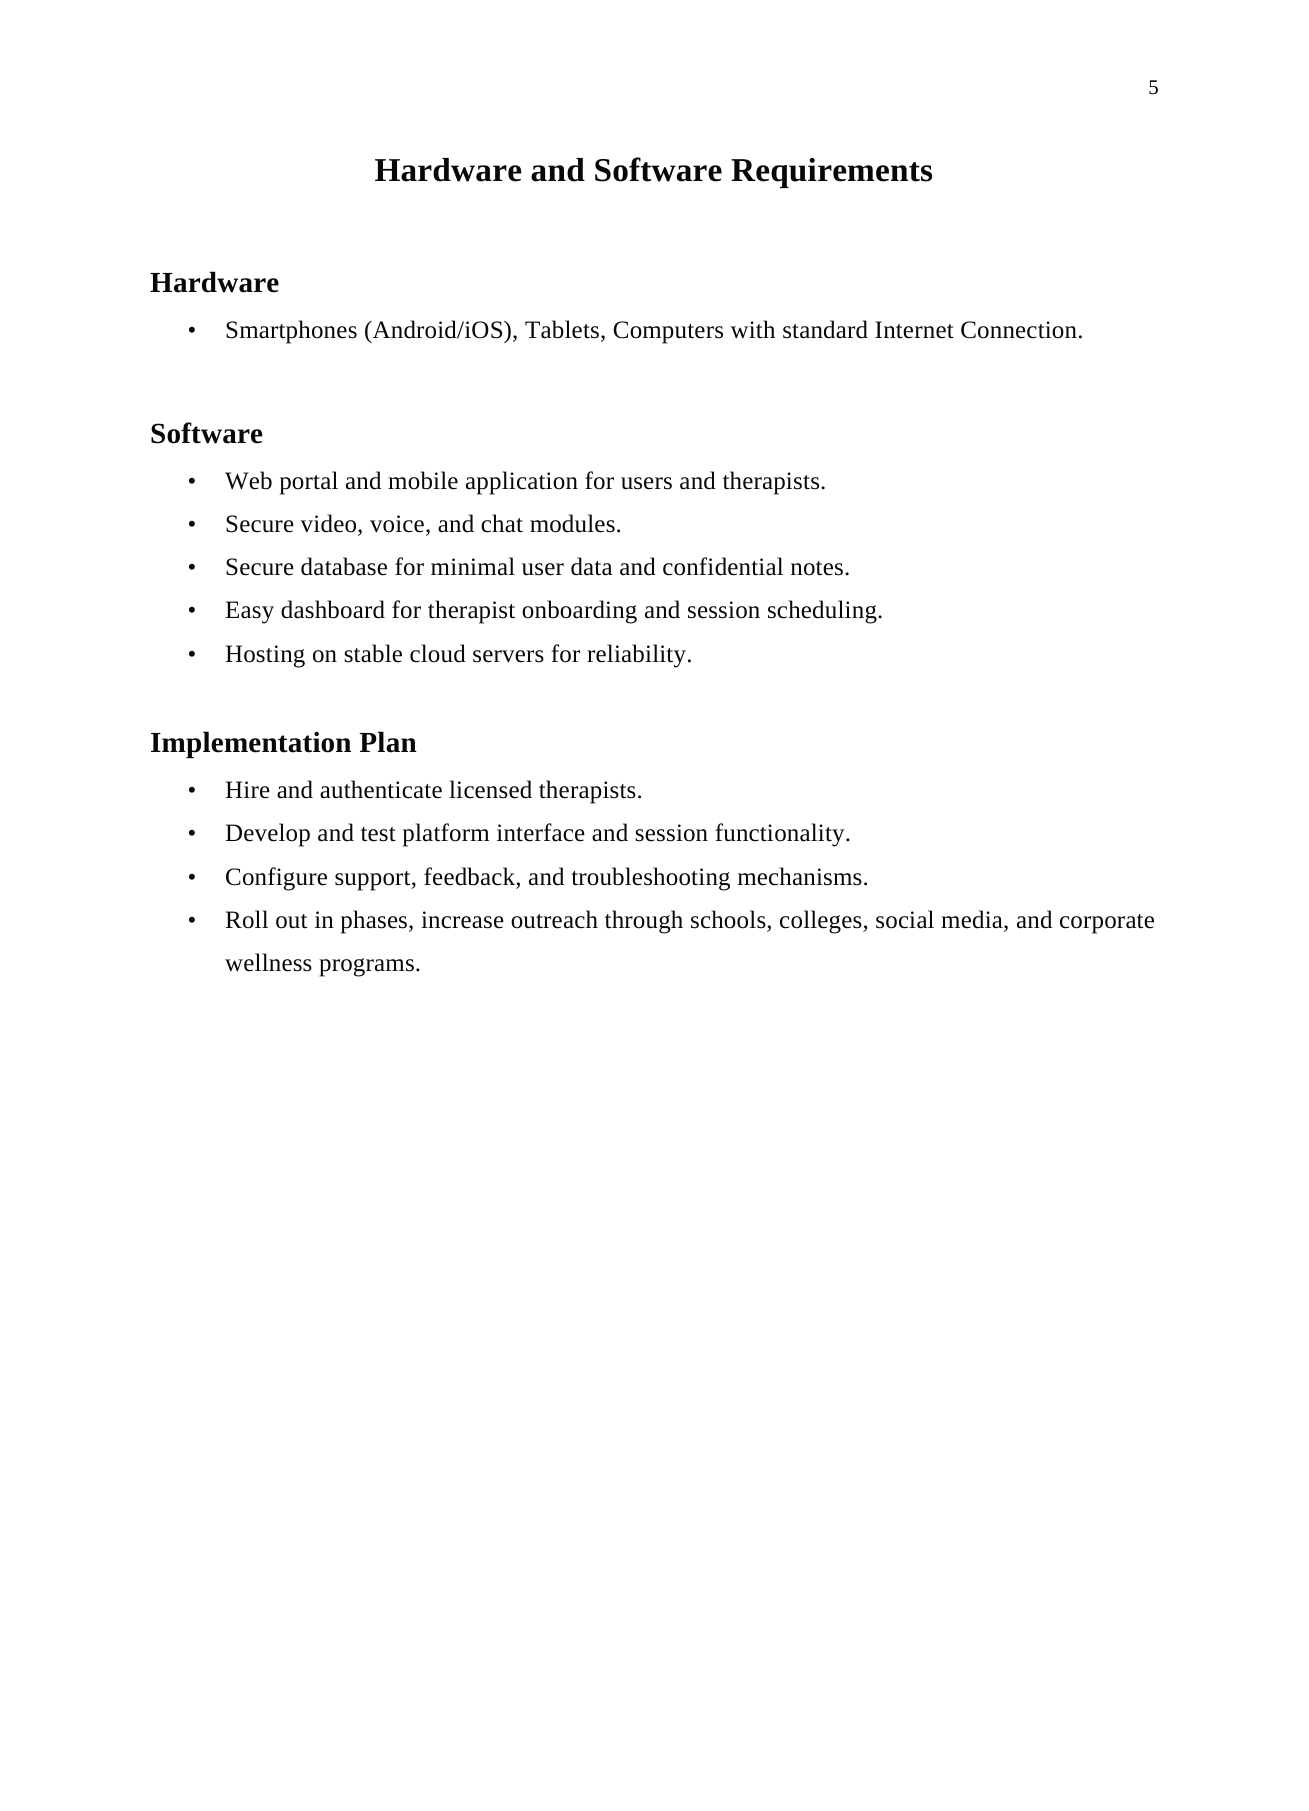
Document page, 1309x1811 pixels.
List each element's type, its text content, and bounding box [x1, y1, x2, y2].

text Implementation Plan [150, 725, 1158, 758]
text Software [150, 416, 1158, 449]
text Hardware [150, 265, 1158, 298]
text Hardware and Software Requirements [150, 150, 1158, 188]
list Smartphones (Android/iOS), Tablets, Computers with standard Internet Connection. [187, 315, 1158, 344]
list Secure database for minimal user data and confidential notes. [187, 552, 1158, 581]
list Configure support, feedback, and troubleshooting mechanisms. [187, 862, 1158, 890]
list Develop and test platform interface and session functionality. [187, 818, 1158, 847]
list Web portal and mobile application for users and therapists. [187, 466, 1158, 495]
list Hire and authenticate licensed therapists. [187, 775, 1158, 804]
list Secure video, voice, and chat modules. [187, 509, 1158, 538]
list Hosting on stable cloud servers for reliability. [187, 639, 1158, 667]
list Easy dashboard for therapist onboarding and session scheduling. [187, 596, 1158, 624]
list Roll out in phases, increase outreach through schools, colleges, social media, and corporate wellness programs. [187, 905, 1158, 977]
